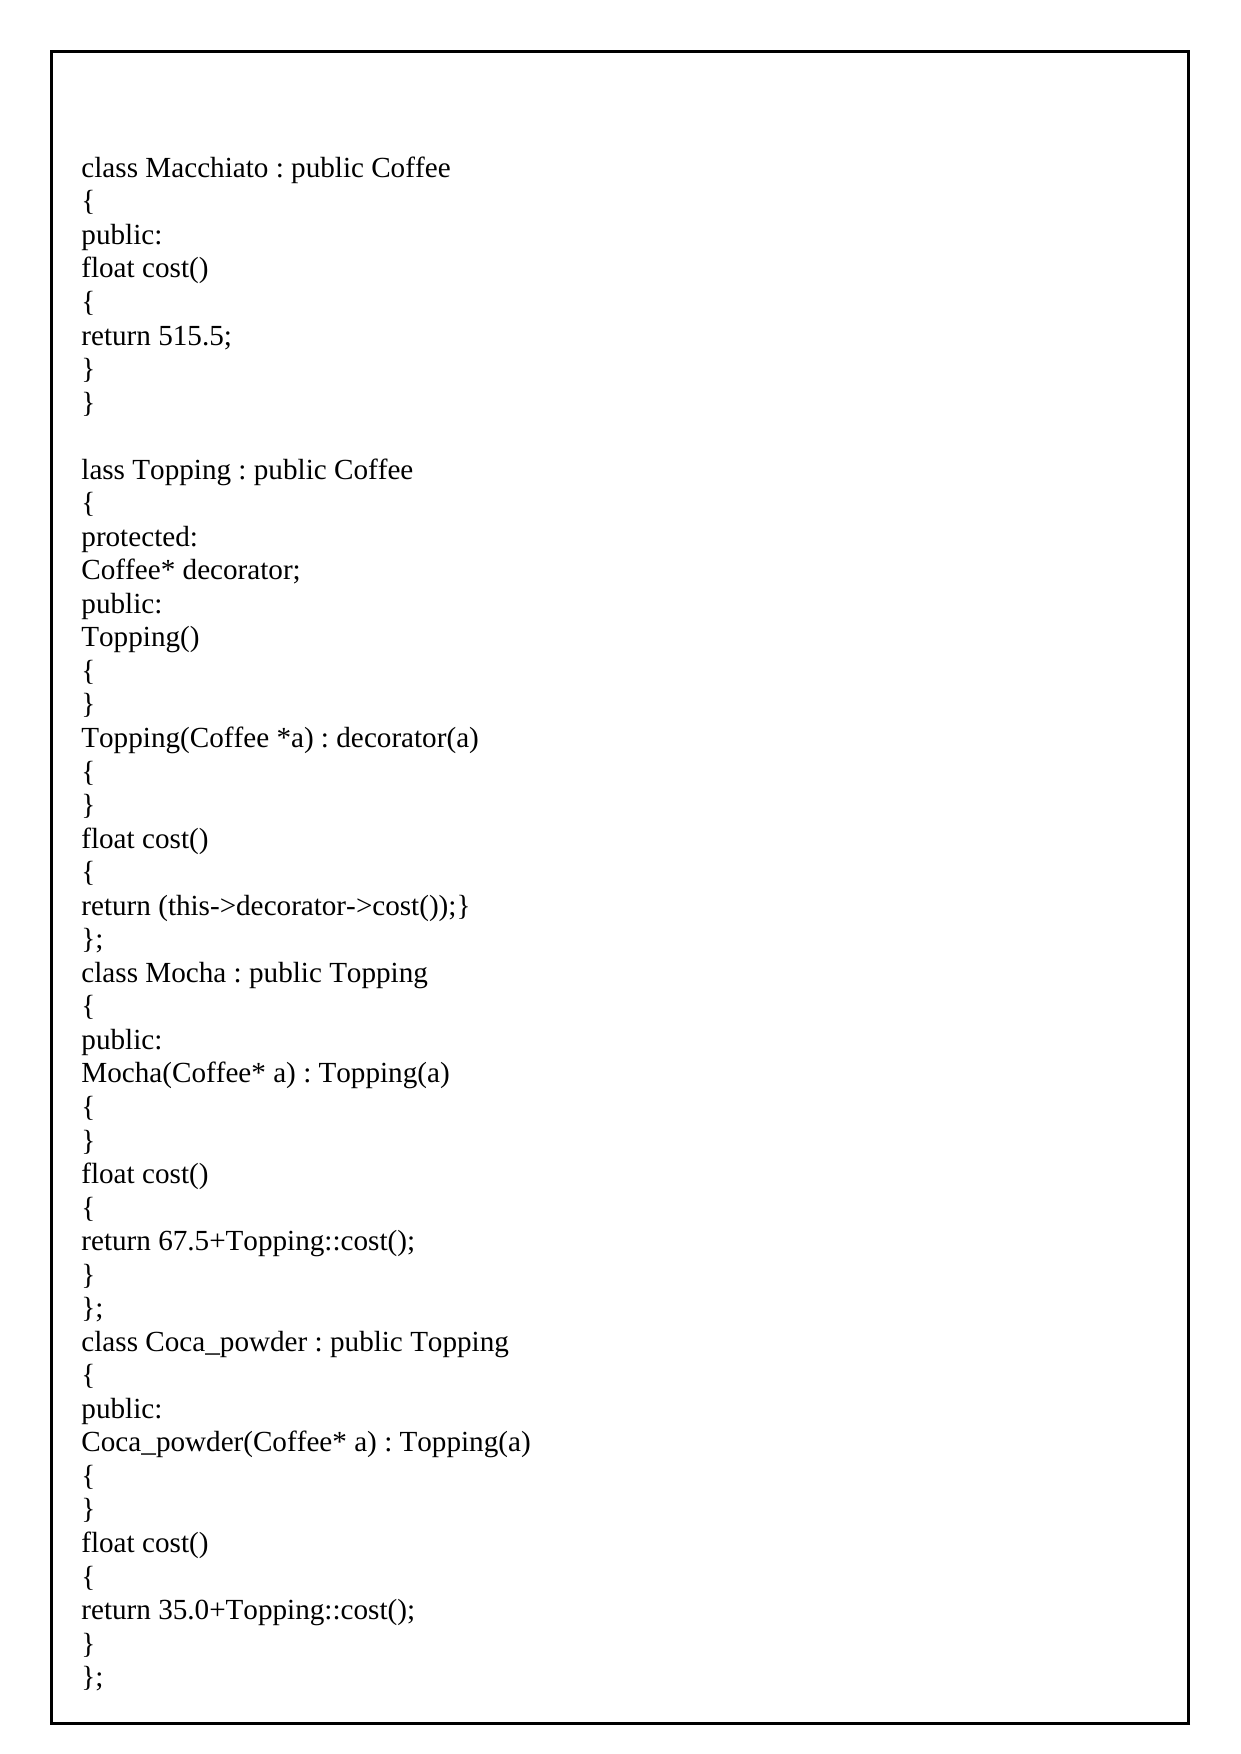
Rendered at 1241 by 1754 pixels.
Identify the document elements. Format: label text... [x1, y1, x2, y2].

text } [81, 1257, 1186, 1290]
text { [81, 1458, 1186, 1492]
text protected: [81, 519, 1186, 552]
text } [81, 1626, 1186, 1659]
text { [81, 854, 1186, 888]
text { [81, 284, 1186, 318]
text { [81, 1190, 1186, 1223]
text public: [81, 1391, 1186, 1424]
text }; [81, 1659, 1186, 1693]
text } [81, 385, 1186, 418]
text return 67.5+Topping::cost(); [81, 1223, 1186, 1257]
text { [81, 183, 1186, 217]
text return 35.0+Topping::cost(); [81, 1592, 1186, 1626]
text class Mocha : public Topping [81, 955, 1186, 988]
text } [81, 1492, 1186, 1525]
text lass Topping : public Coffee [81, 452, 1186, 485]
text }; [81, 1290, 1186, 1324]
text { [81, 1089, 1186, 1123]
text { [81, 1559, 1186, 1592]
text Coca_powder(Coffee* a) : Topping(a) [81, 1424, 1186, 1458]
text { [81, 1357, 1186, 1391]
text public: [81, 217, 1186, 251]
text float cost() [81, 1525, 1186, 1559]
text } [81, 1123, 1186, 1156]
text Topping() [81, 619, 1186, 653]
text } [81, 787, 1186, 821]
text public: [81, 1022, 1186, 1056]
text float cost() [81, 251, 1186, 284]
text } [81, 351, 1186, 385]
text float cost() [81, 1156, 1186, 1190]
text { [81, 754, 1186, 787]
text return (this->decorator->cost());} [81, 888, 1186, 921]
text } [81, 687, 1186, 720]
text class Coca_powder : public Topping [81, 1324, 1186, 1357]
text return 515.5; [81, 318, 1186, 351]
text class Macchiato : public Coffee [81, 150, 1186, 183]
text Coffee* decorator; [81, 552, 1186, 586]
text { [81, 485, 1186, 519]
text float cost() [81, 821, 1186, 854]
text Mocha(Coffee* a) : Topping(a) [81, 1056, 1186, 1089]
text { [81, 988, 1186, 1022]
text public: [81, 586, 1186, 619]
text Topping(Coffee *a) : decorator(a) [81, 720, 1186, 754]
text }; [81, 921, 1186, 955]
text { [81, 653, 1186, 687]
